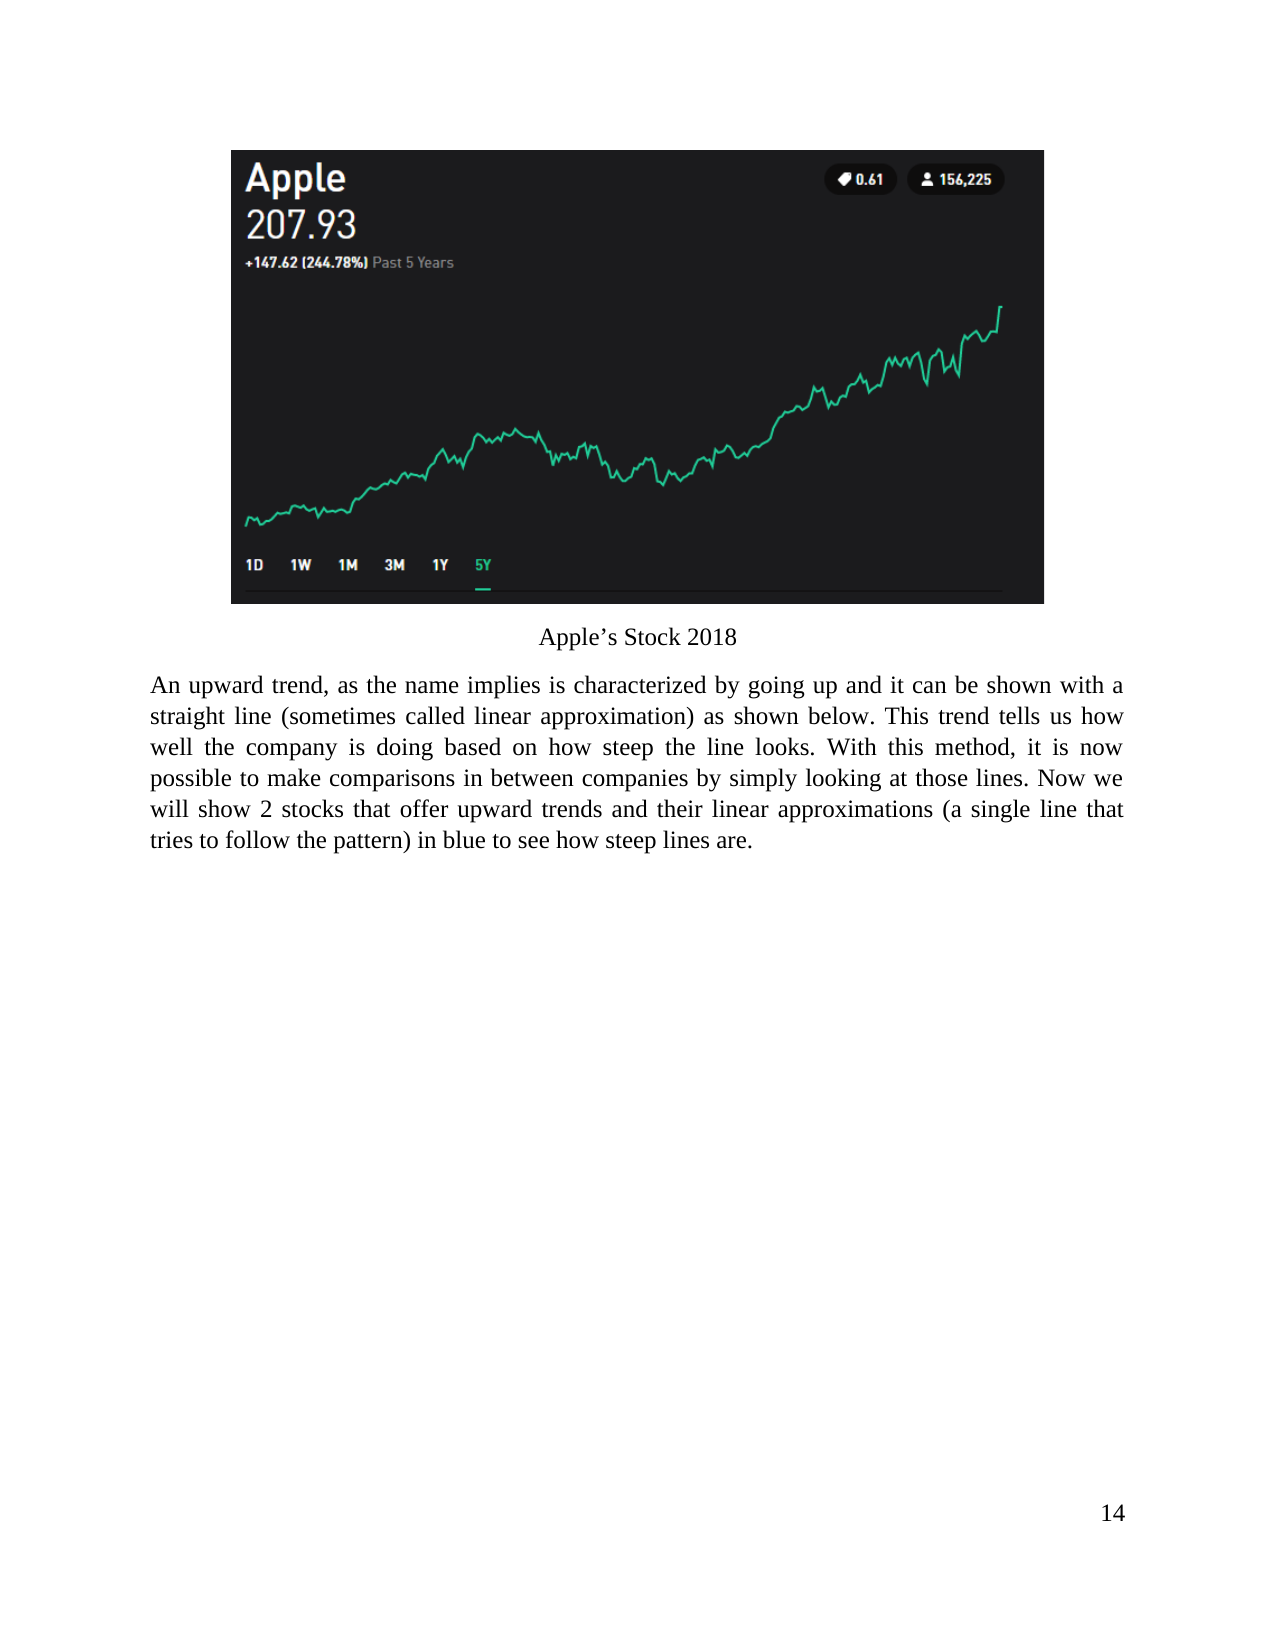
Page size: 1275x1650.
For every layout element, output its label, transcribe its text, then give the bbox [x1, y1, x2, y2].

text An upward trend, as the name implies is characterized by going up and it can be shown with a straight line (sometimes called linear approximation) as shown below. This trend tells us how well the company is doing based on how steep the line looks. With this method, it is now possible to make comparisons in between companies by simply looking at those lines. Now we will show 2 stocks that offer upward trends and their linear approximations (a single line that tries to follow the pattern) in blue to see how steep lines are. [150, 670, 1125, 854]
picture [231, 150, 1045, 604]
text Apple’s Stock 2018 [150, 622, 1125, 651]
